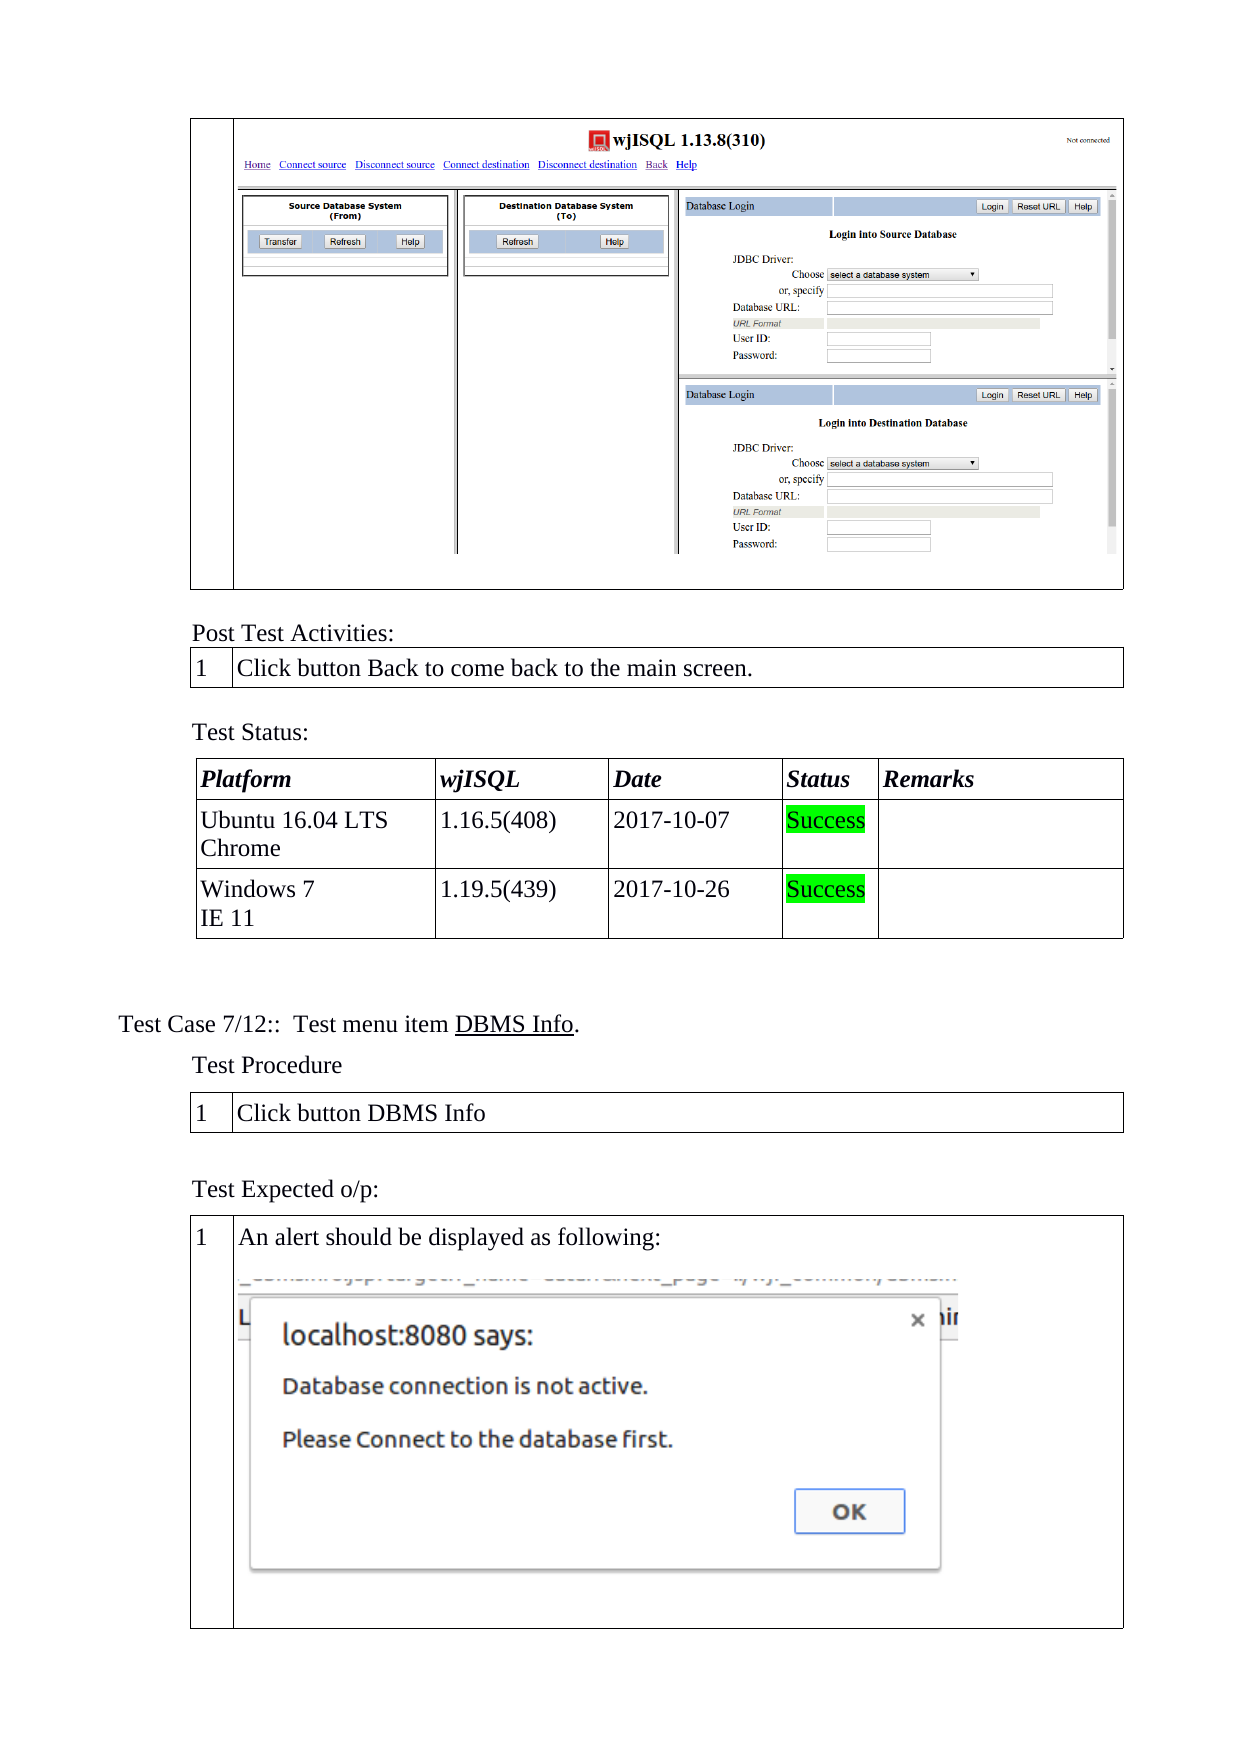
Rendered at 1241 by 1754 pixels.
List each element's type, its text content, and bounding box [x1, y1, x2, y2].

table_header Status [783, 759, 878, 798]
table_cell Ubuntu 16.04 LTS Chrome [197, 800, 435, 868]
table_header Platform [197, 759, 435, 798]
picture [237, 124, 1117, 554]
table_cell Success [783, 869, 878, 937]
table_header Remarks [879, 759, 1123, 798]
text Test Procedure [118, 1050, 1122, 1079]
table_header 1 [191, 1093, 232, 1132]
table_header Click button DBMS Info [233, 1093, 1123, 1132]
text Test Expected o/p: [118, 1174, 1122, 1203]
table_header wjISQL [436, 759, 608, 798]
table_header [234, 119, 1123, 588]
table_header 1 [191, 1216, 233, 1628]
table_header Click button Back to come back to the main screen. [233, 648, 1123, 687]
table_cell [879, 869, 1123, 937]
table_header 1 [191, 648, 232, 687]
text Post Test Activities: [118, 618, 1122, 647]
table_header 1 [191, 119, 233, 588]
text Test Case 7/12:: Test menu item DBMS Info. [118, 1009, 1122, 1038]
table_cell 1.19.5(439) [436, 869, 608, 937]
table_cell [879, 800, 1123, 868]
table_cell 2017-10-07 [609, 800, 782, 868]
table_cell 2017-10-26 [609, 869, 782, 937]
text Test Status: [118, 717, 1122, 745]
table_cell Success [783, 800, 878, 868]
table_cell 1.16.5(408) [436, 800, 608, 868]
table_header Date [609, 759, 782, 798]
table_cell Windows 7 IE 11 [197, 869, 435, 937]
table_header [234, 1216, 1123, 1628]
picture [237, 1279, 959, 1594]
